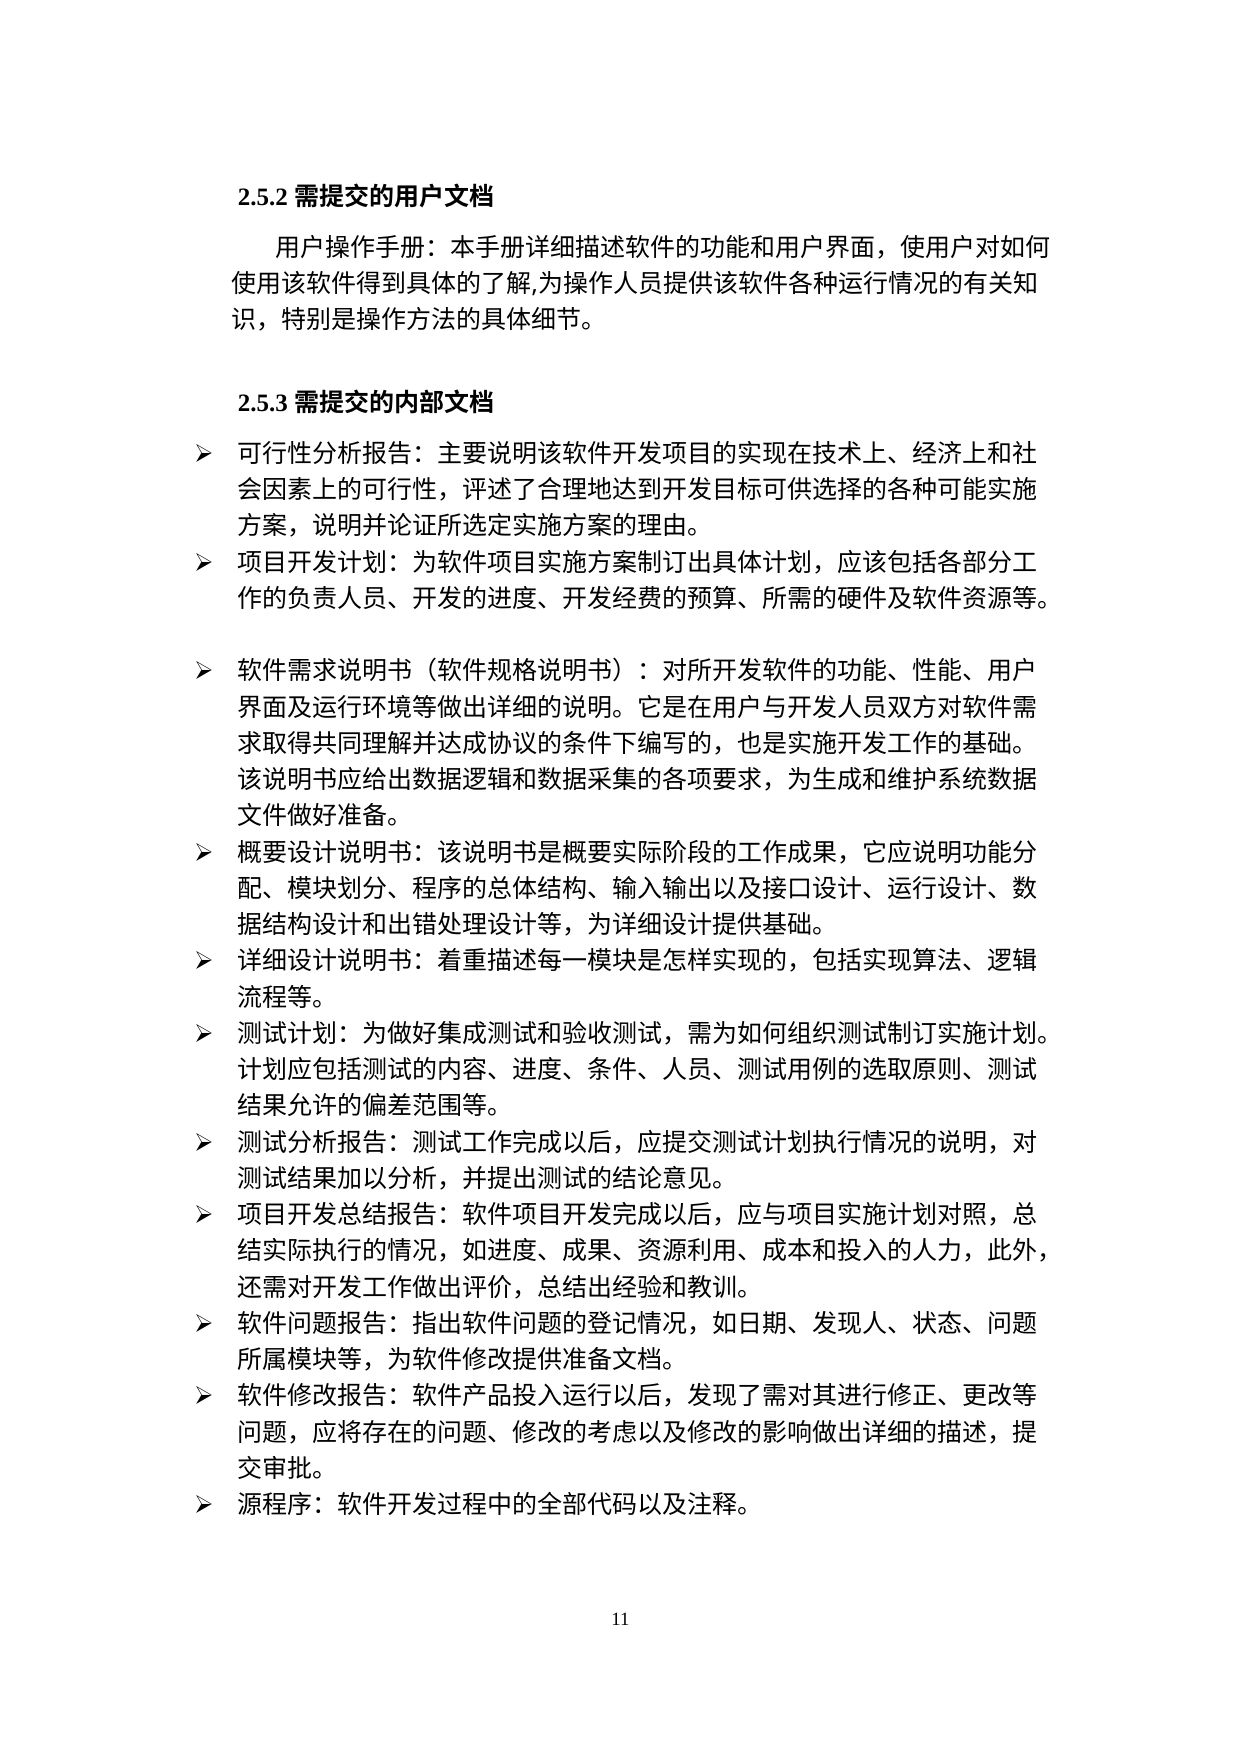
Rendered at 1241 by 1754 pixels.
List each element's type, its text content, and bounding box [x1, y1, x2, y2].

list 项目开发计划：为软件项目实施方案制订出具体计划，应该包括各部分工作的负责人员、开发的进度、开发经费的预算、所需的硬件及软件资源等。 [194, 542, 1053, 651]
text 2.5.3 需提交的内部文档 [187, 368, 1053, 433]
list 测试分析报告：测试工作完成以后，应提交测试计划执行情况的说明，对测试结果加以分析，并提出测试的结论意见。 [194, 1122, 1053, 1194]
list 源程序：软件开发过程中的全部代码以及注释。 [194, 1484, 1053, 1521]
list 软件问题报告：指出软件问题的登记情况，如日期、发现人、状态、问题所属模块等，为软件修改提供准备文档。 [194, 1303, 1053, 1376]
list 可行性分析报告：主要说明该软件开发项目的实现在技术上、经济上和社会因素上的可行性，评述了合理地达到开发目标可供选择的各种可能实施方案，说明并论证所选定实施方案的理由。 [194, 433, 1053, 542]
list 软件修改报告：软件产品投入运行以后，发现了需对其进行修正、更改等问题，应将存在的问题、修改的考虑以及修改的影响做出详细的描述，提交审批。 [194, 1376, 1053, 1484]
text 2.5.2 需提交的用户文档 [187, 162, 1053, 227]
text 用户操作手册：本手册详细描述软件的功能和用户界面，使用户对如何使用该软件得到具体的了解,为操作人员提供该软件各种运行情况的有关知识，特别是操作方法的具体细节。 [231, 227, 1053, 336]
list 概要设计说明书：该说明书是概要实际阶段的工作成果，它应说明功能分配、模块划分、程序的总体结构、输入输出以及接口设计、运行设计、数据结构设计和出错处理设计等，为详细设计提供基础。 [194, 832, 1053, 941]
list 软件需求说明书（软件规格说明书）：对所开发软件的功能、性能、用户界面及运行环境等做出详细的说明。它是在用户与开发人员双方对软件需求取得共同理解并达成协议的条件下编写的，也是实施开发工作的基础。该说明书应给出数据逻辑和数据采集的各项要求，为生成和维护系统数据文件做好准备。 [194, 651, 1053, 832]
list 详细设计说明书：着重描述每一模块是怎样实现的，包括实现算法、逻辑流程等。 [194, 941, 1053, 1013]
list 测试计划：为做好集成测试和验收测试，需为如何组织测试制订实施计划。计划应包括测试的内容、进度、条件、人员、测试用例的选取原则、测试结果允许的偏差范围等。 [194, 1013, 1053, 1122]
list 项目开发总结报告：软件项目开发完成以后，应与项目实施计划对照，总结实际执行的情况，如进度、成果、资源利用、成本和投入的人力，此外，还需对开发工作做出评价，总结出经验和教训。 [194, 1194, 1053, 1303]
